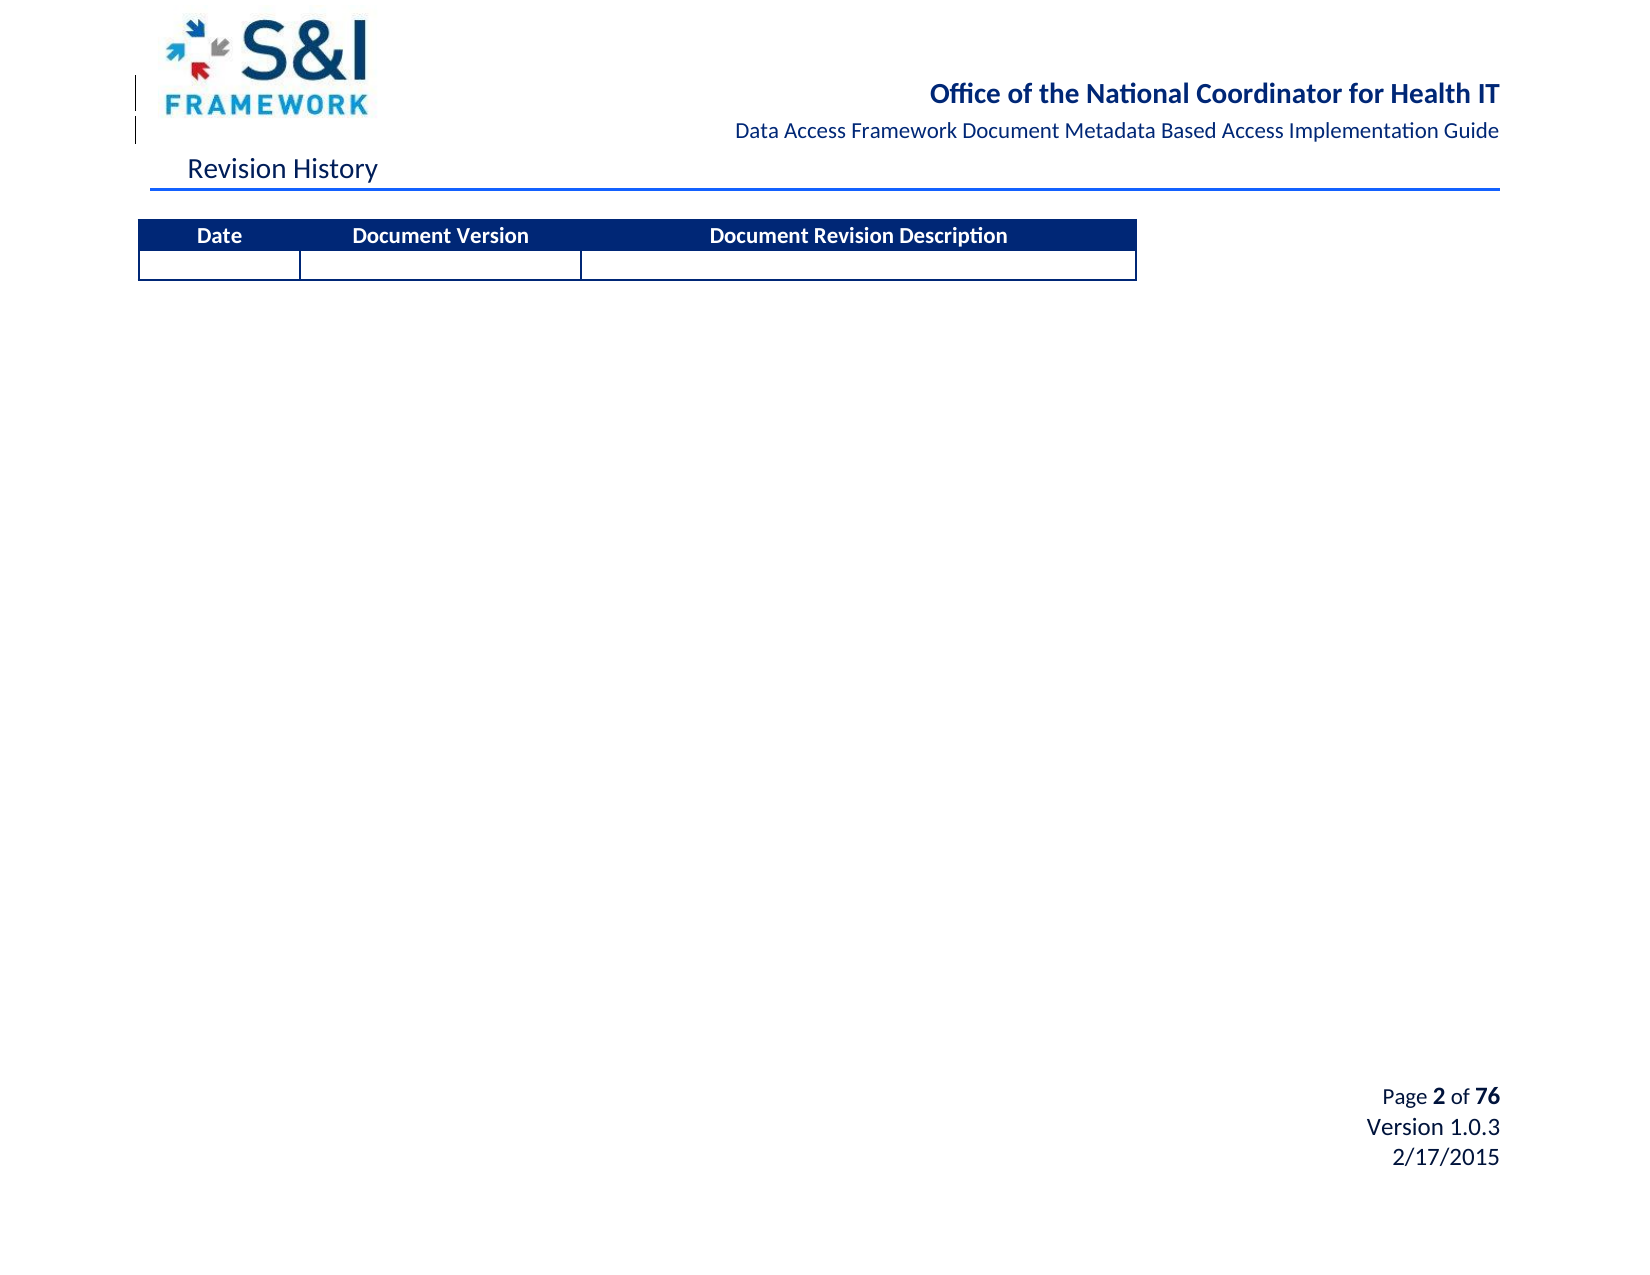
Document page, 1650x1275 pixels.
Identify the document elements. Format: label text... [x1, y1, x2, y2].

table_cell [582, 251, 1135, 279]
table_header Document Version [300, 221, 581, 249]
table_header Date [140, 221, 300, 249]
subtitle Revision History [150, 150, 1500, 188]
table_cell [301, 251, 580, 279]
table_header Document Revision Description [581, 221, 1135, 249]
table_cell [140, 251, 299, 279]
picture [157, 5, 380, 126]
